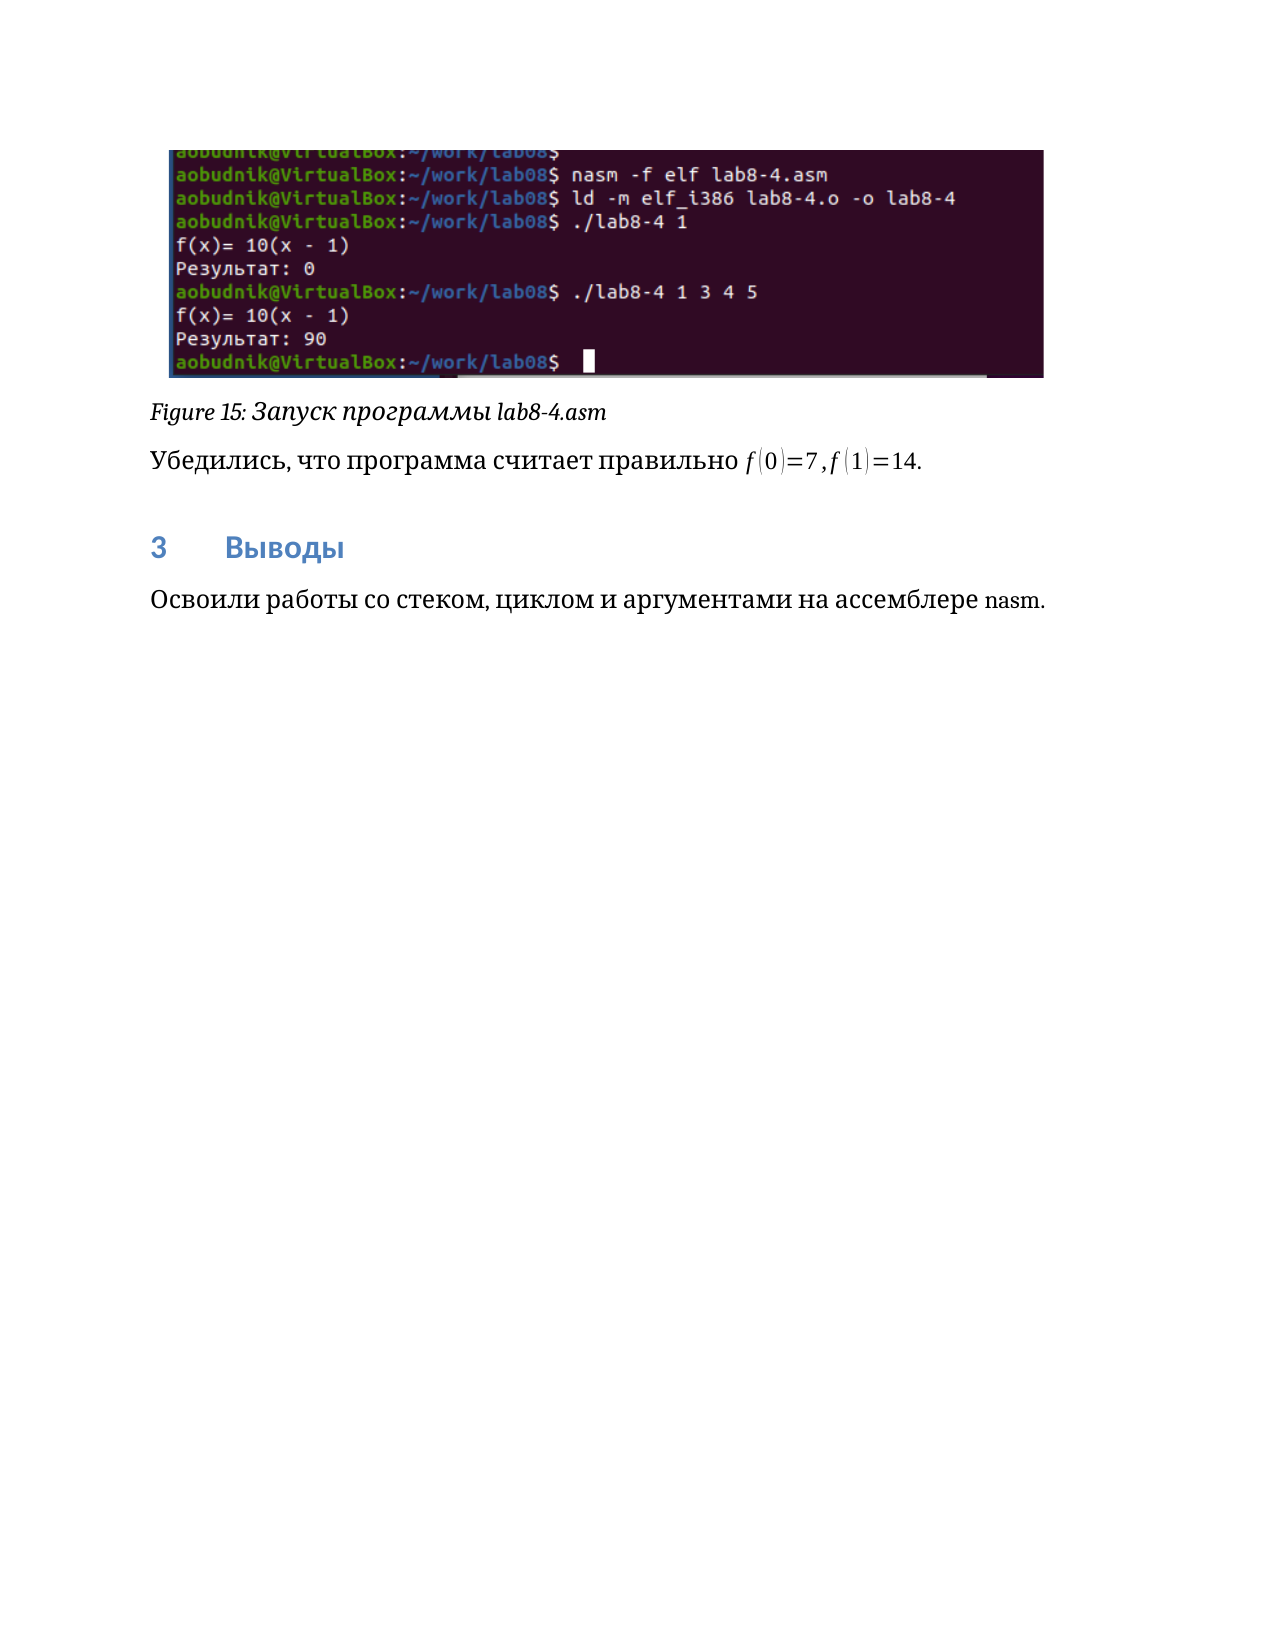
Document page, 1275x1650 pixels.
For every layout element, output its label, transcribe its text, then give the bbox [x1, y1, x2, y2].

text Убедились, что программа считает правильно . [150, 446, 1125, 476]
subtitle 3 Выводы [150, 526, 1125, 567]
text Освоили работы со стеком, циклом и аргументами на ассемблере nasm. [150, 586, 1125, 615]
picture [168, 150, 1044, 378]
text Figure 15: Запуск программы lab8-4.asm [150, 398, 1125, 427]
